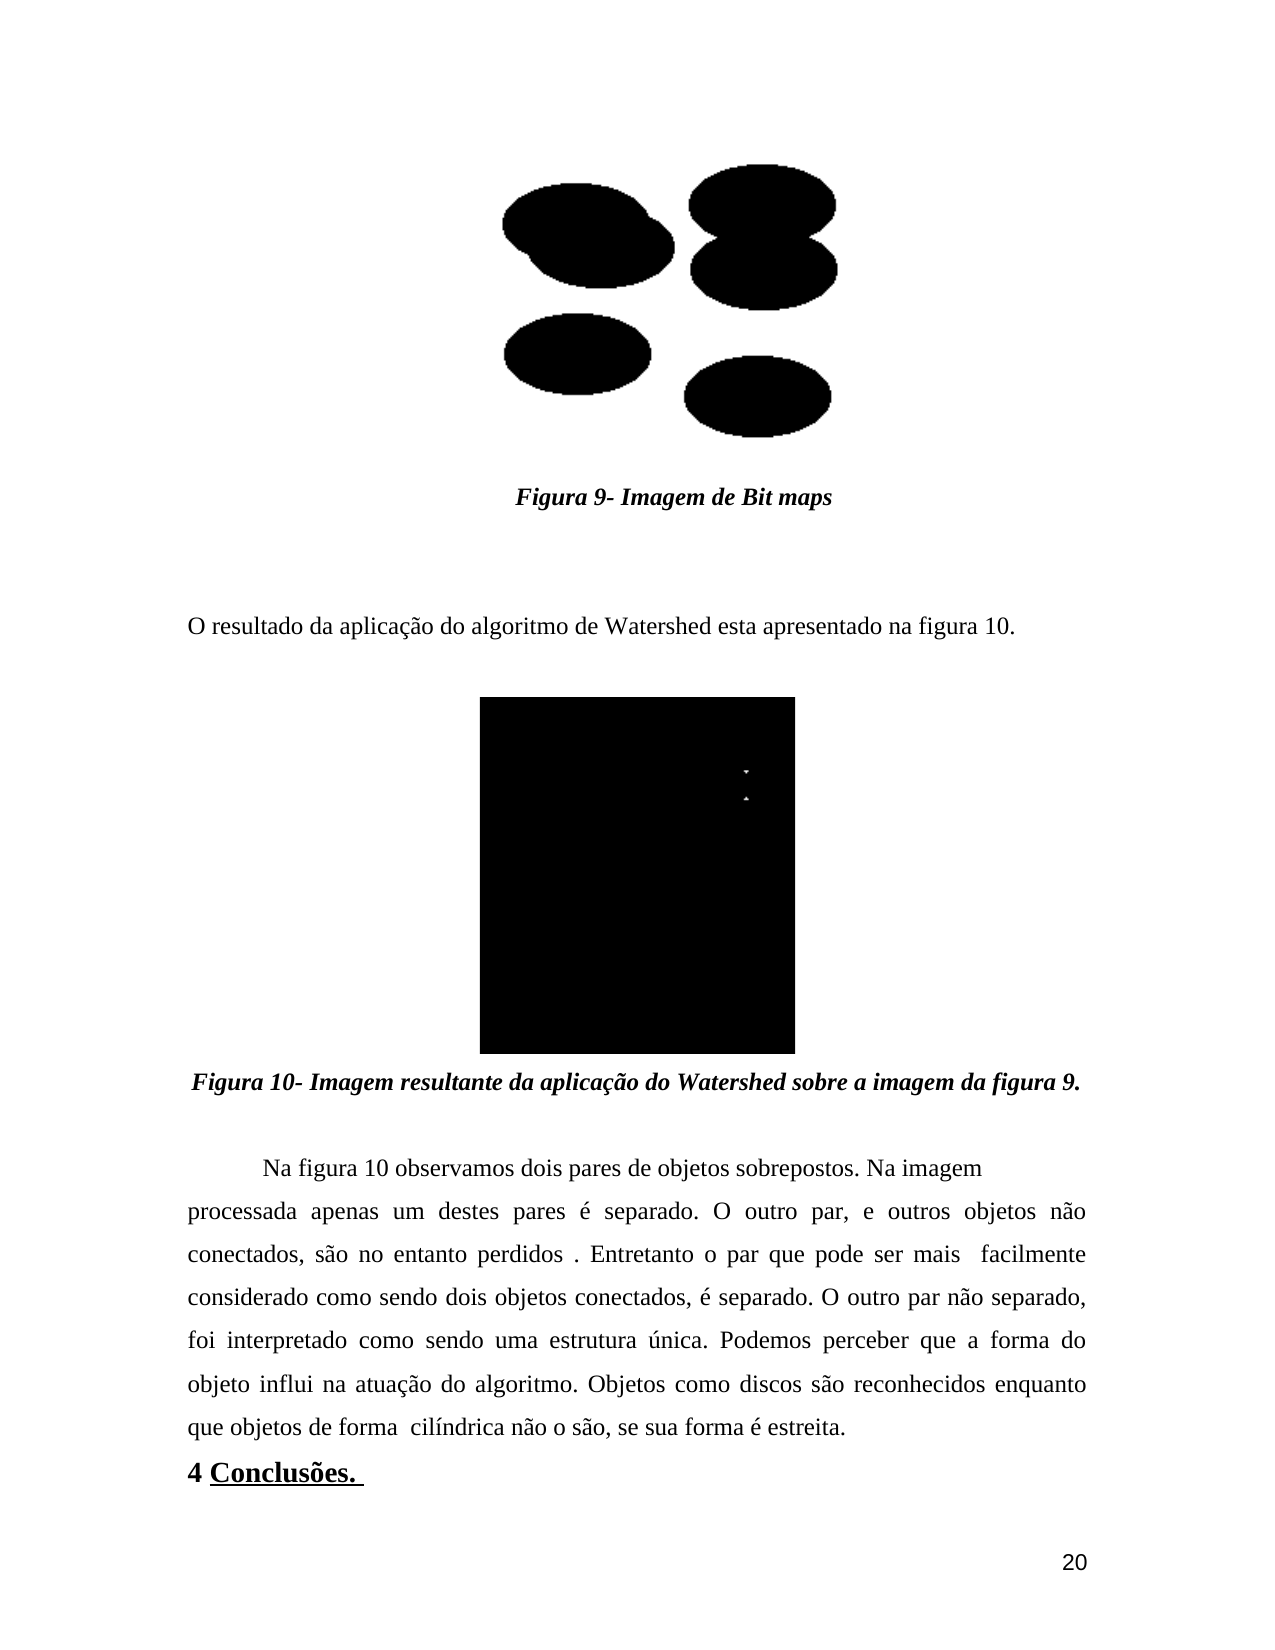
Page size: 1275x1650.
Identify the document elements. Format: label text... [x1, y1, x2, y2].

text Figura 9- Imagem de Bit maps [187, 482, 1087, 511]
text Na figura 10 observamos dois pares de objetos sobrepostos. Na imagem [187, 1153, 1087, 1182]
text Figura 10- Imagem resultante da aplicação do Watershed sobre a imagem da figura 9. [187, 1067, 1087, 1096]
picture [479, 697, 796, 1054]
text O resultado da aplicação do algoritmo de Watershed esta apresentado na figura 10. [187, 611, 1087, 640]
text 4 Conclusões. [187, 1455, 1087, 1488]
text processada apenas um destes pares é separado. O outro par, e outros objetos não conectados, são no entanto perdidos . Entretanto o par que pode ser mais facilmente considerado como sendo dois objetos conectados, é separado. O outro par não separado, foi interpretado como sendo uma estrutura única. Podemos perceber que a forma do objeto influi na atuação do algoritmo. Objetos como discos são reconhecidos enquanto que objetos de forma cilíndrica não o são, se sua forma é estreita. [187, 1196, 1087, 1441]
picture [495, 150, 855, 469]
